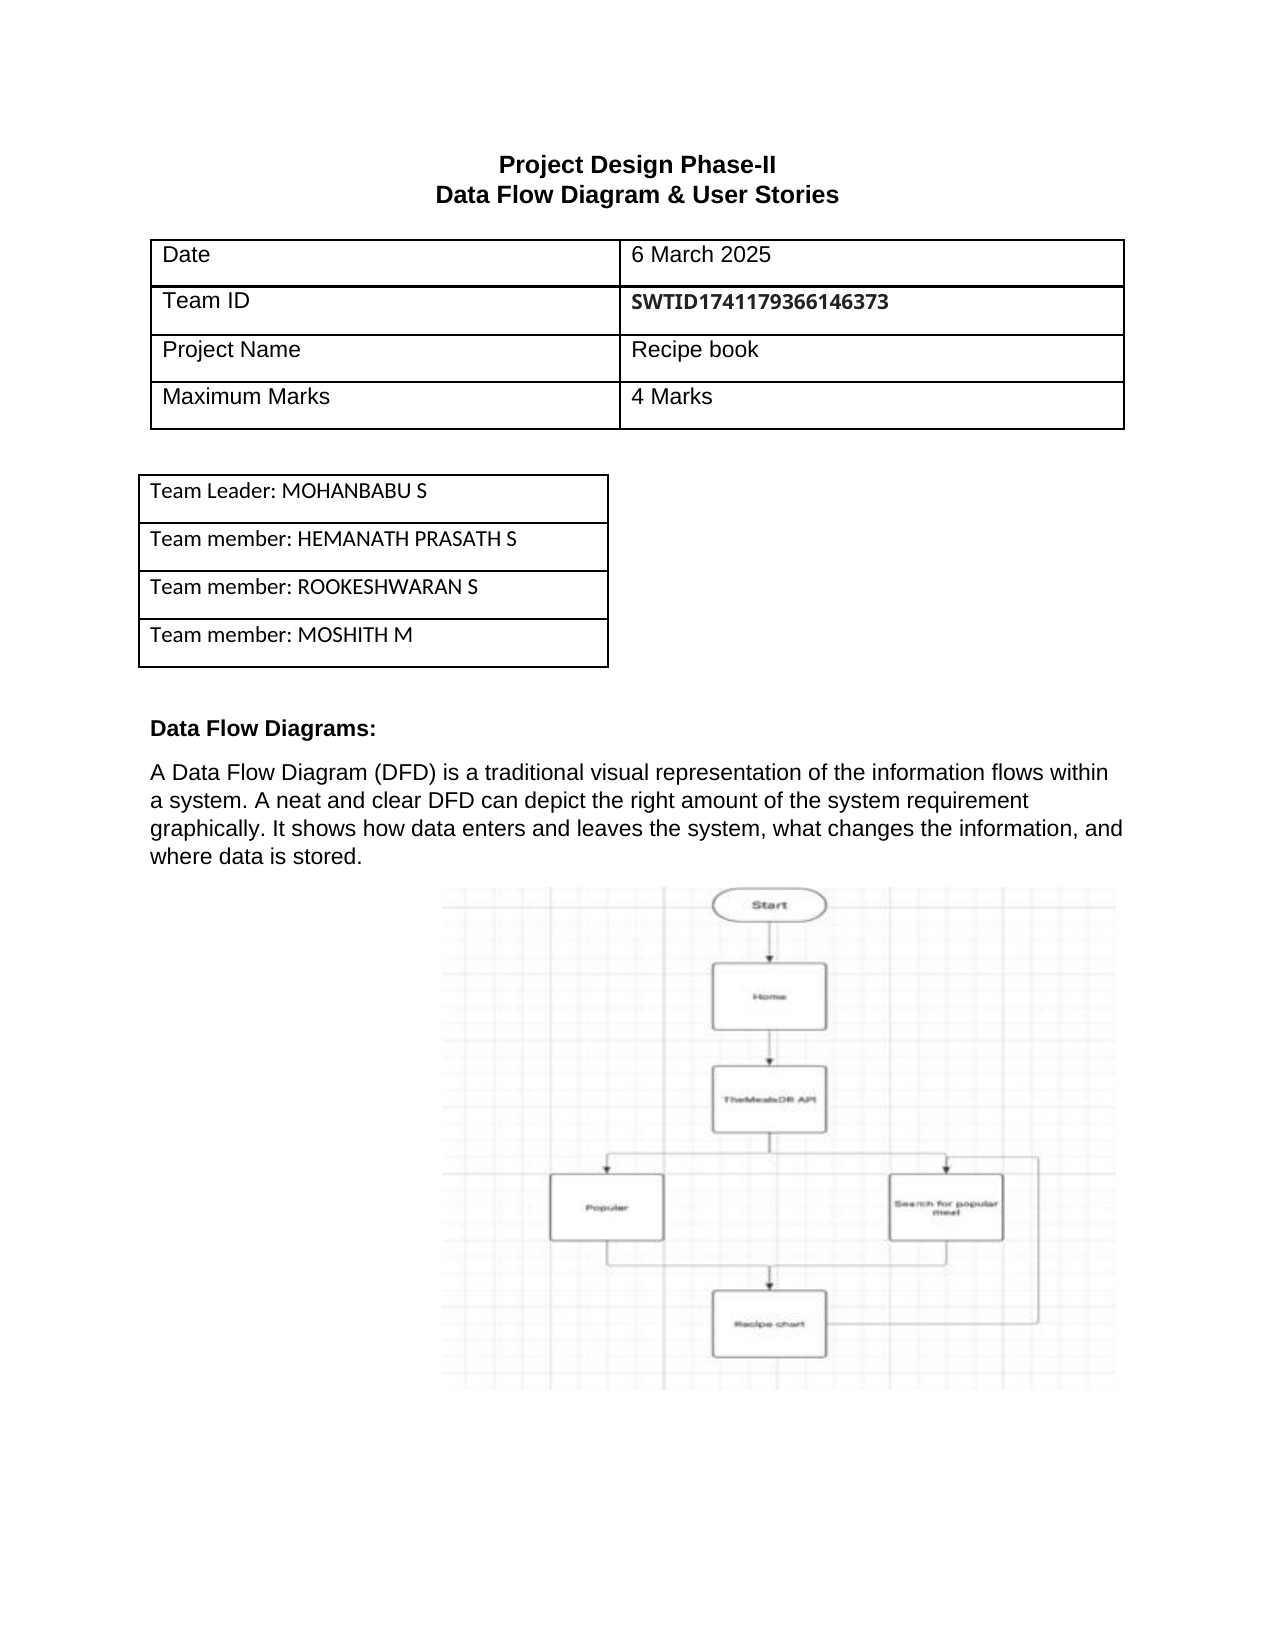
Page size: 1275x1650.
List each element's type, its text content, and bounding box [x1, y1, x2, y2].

table_cell SWTID1741179366146373 [621, 288, 1123, 334]
table_header Team Leader: MOHANBABU S [140, 476, 607, 522]
table_cell 4 Marks [621, 383, 1123, 427]
picture [442, 887, 1116, 1390]
table_cell Team member: ROOKESHWARAN S [140, 572, 607, 618]
table_cell Recipe book [621, 336, 1123, 381]
text Data Flow Diagram & User Stories [150, 180, 1125, 209]
table_cell Maximum Marks [152, 383, 619, 427]
table_header 6 March 2025 [621, 241, 1123, 285]
table_cell Project Name [152, 336, 619, 381]
table_cell Team member: HEMANATH PRASATH S [140, 524, 607, 570]
text Project Design Phase-II [150, 150, 1125, 179]
table_header Date [152, 241, 619, 285]
table_cell Team ID [152, 288, 619, 334]
table_cell Team member: MOSHITH M [140, 620, 607, 666]
text A Data Flow Diagram (DFD) is a traditional visual representation of the information flows within a system. A neat and clear DFD can depict the right amount of the system requirement graphically. It shows how data enters and leaves the system, what changes the information, and where data is stored. [150, 759, 1125, 869]
text Data Flow Diagrams: [150, 715, 1125, 741]
